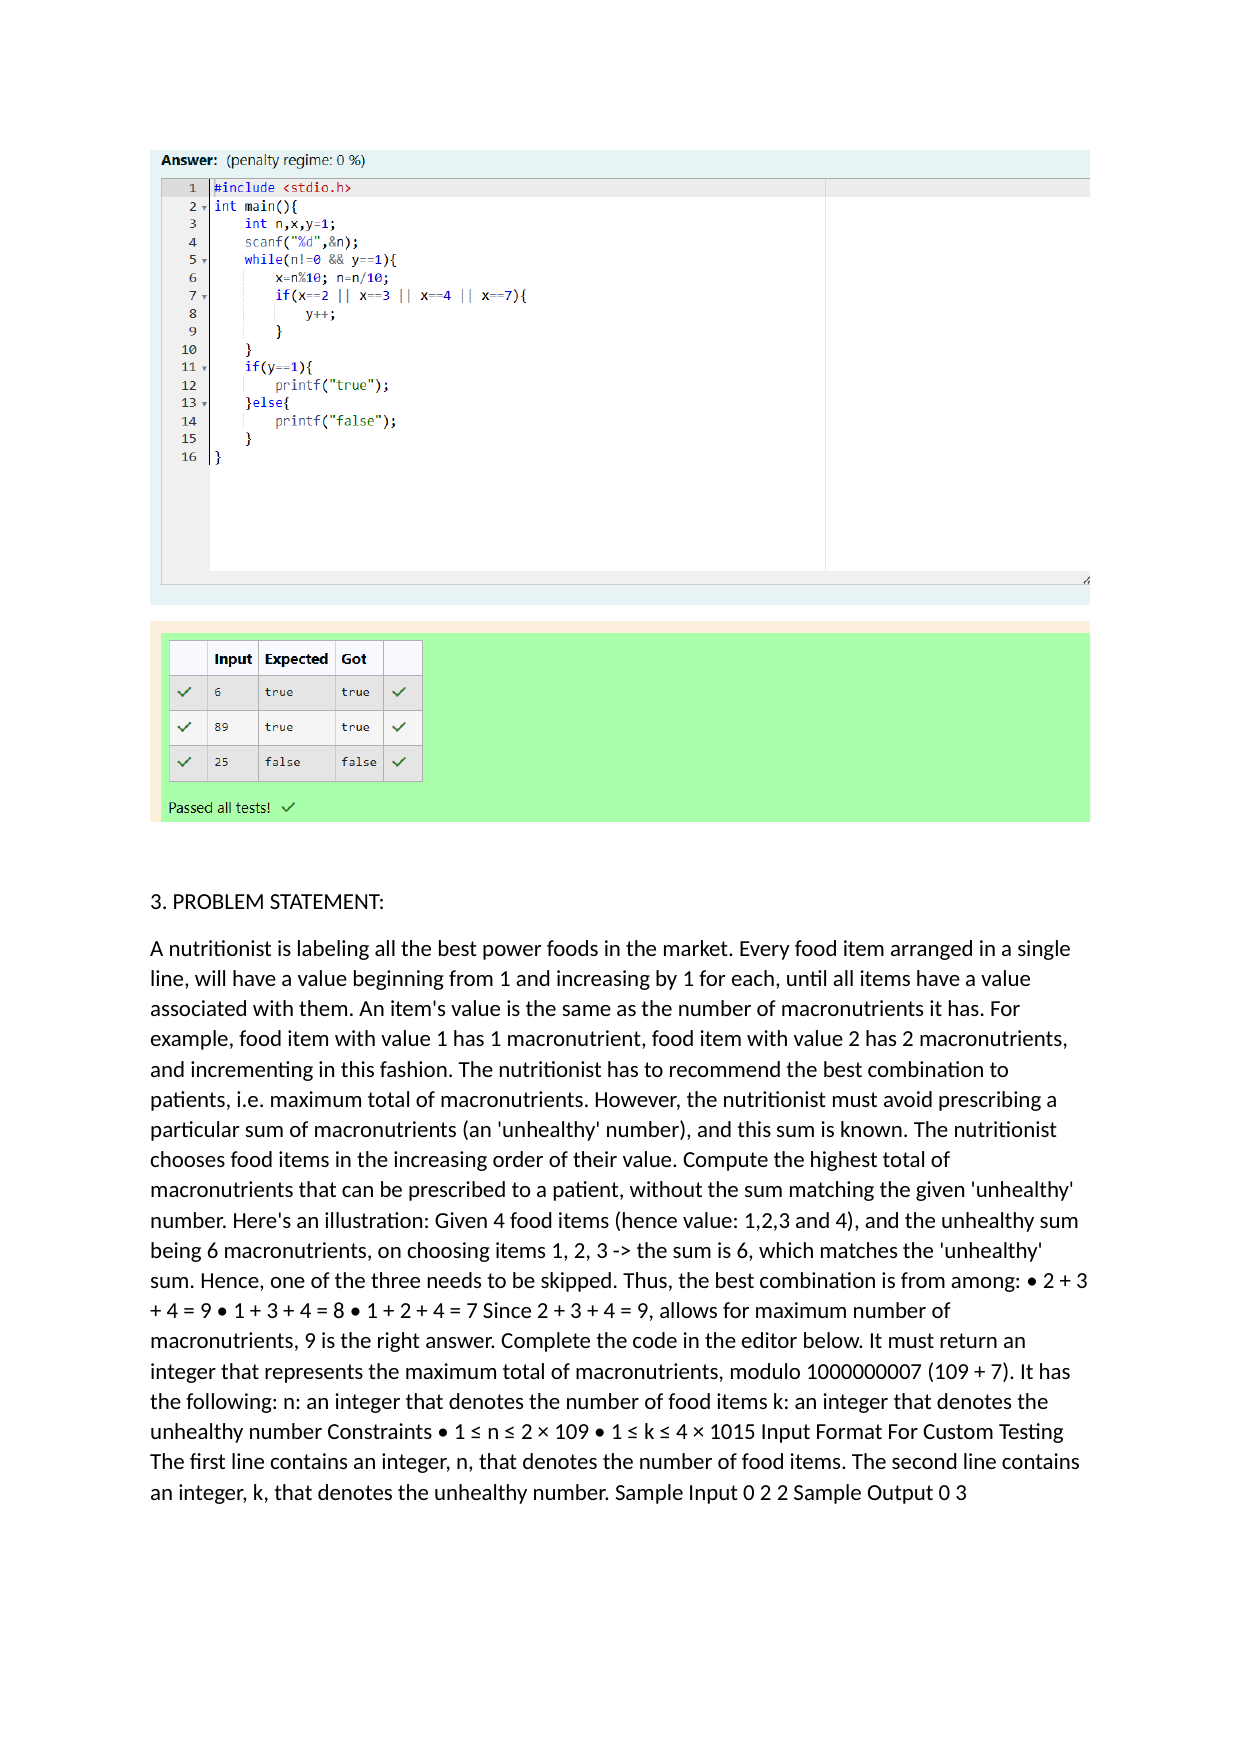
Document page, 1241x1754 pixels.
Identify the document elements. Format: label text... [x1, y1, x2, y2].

picture [150, 150, 1091, 822]
text 3. PROBLEM STATEMENT: [150, 887, 1090, 915]
text A nutritionist is labeling all the best power foods in the market. Every food item arranged in a single line, will have a value beginning from 1 and increasing by 1 for each, until all items have a value associated with them. An item's value is the same as the number of macronutrients it has. For example, food item with value 1 has 1 macronutrient, food item with value 2 has 2 macronutrients, and incrementing in this fashion. The nutritionist has to recommend the best combination to patients, i.e. maximum total of macronutrients. However, the nutritionist must avoid prescribing a particular sum of macronutrients (an 'unhealthy' number), and this sum is known. The nutritionist chooses food items in the increasing order of their value. Compute the highest total of macronutrients that can be prescribed to a patient, without the sum matching the given 'unhealthy' number. Here's an illustration: Given 4 food items (hence value: 1,2,3 and 4), and the unhealthy sum being 6 macronutrients, on choosing items 1, 2, 3 -> the sum is 6, which matches the 'unhealthy' sum. Hence, one of the three needs to be skipped. Thus, the best combination is from among: • 2 + 3 + 4 = 9 • 1 + 3 + 4 = 8 • 1 + 2 + 4 = 7 Since 2 + 3 + 4 = 9, allows for maximum number of macronutrients, 9 is the right answer. Complete the code in the editor below. It must return an integer that represents the maximum total of macronutrients, modulo 1000000007 (109 + 7). It has the following: n: an integer that denotes the number of food items k: an integer that denotes the unhealthy number Constraints • 1 ≤ n ≤ 2 × 109 • 1 ≤ k ≤ 4 × 1015 Input Format For Custom Testing The first line contains an integer, n, that denotes the number of food items. The second line contains an integer, k, that denotes the unhealthy number. Sample Input 0 2 2 Sample Output 0 3 [150, 934, 1090, 1506]
